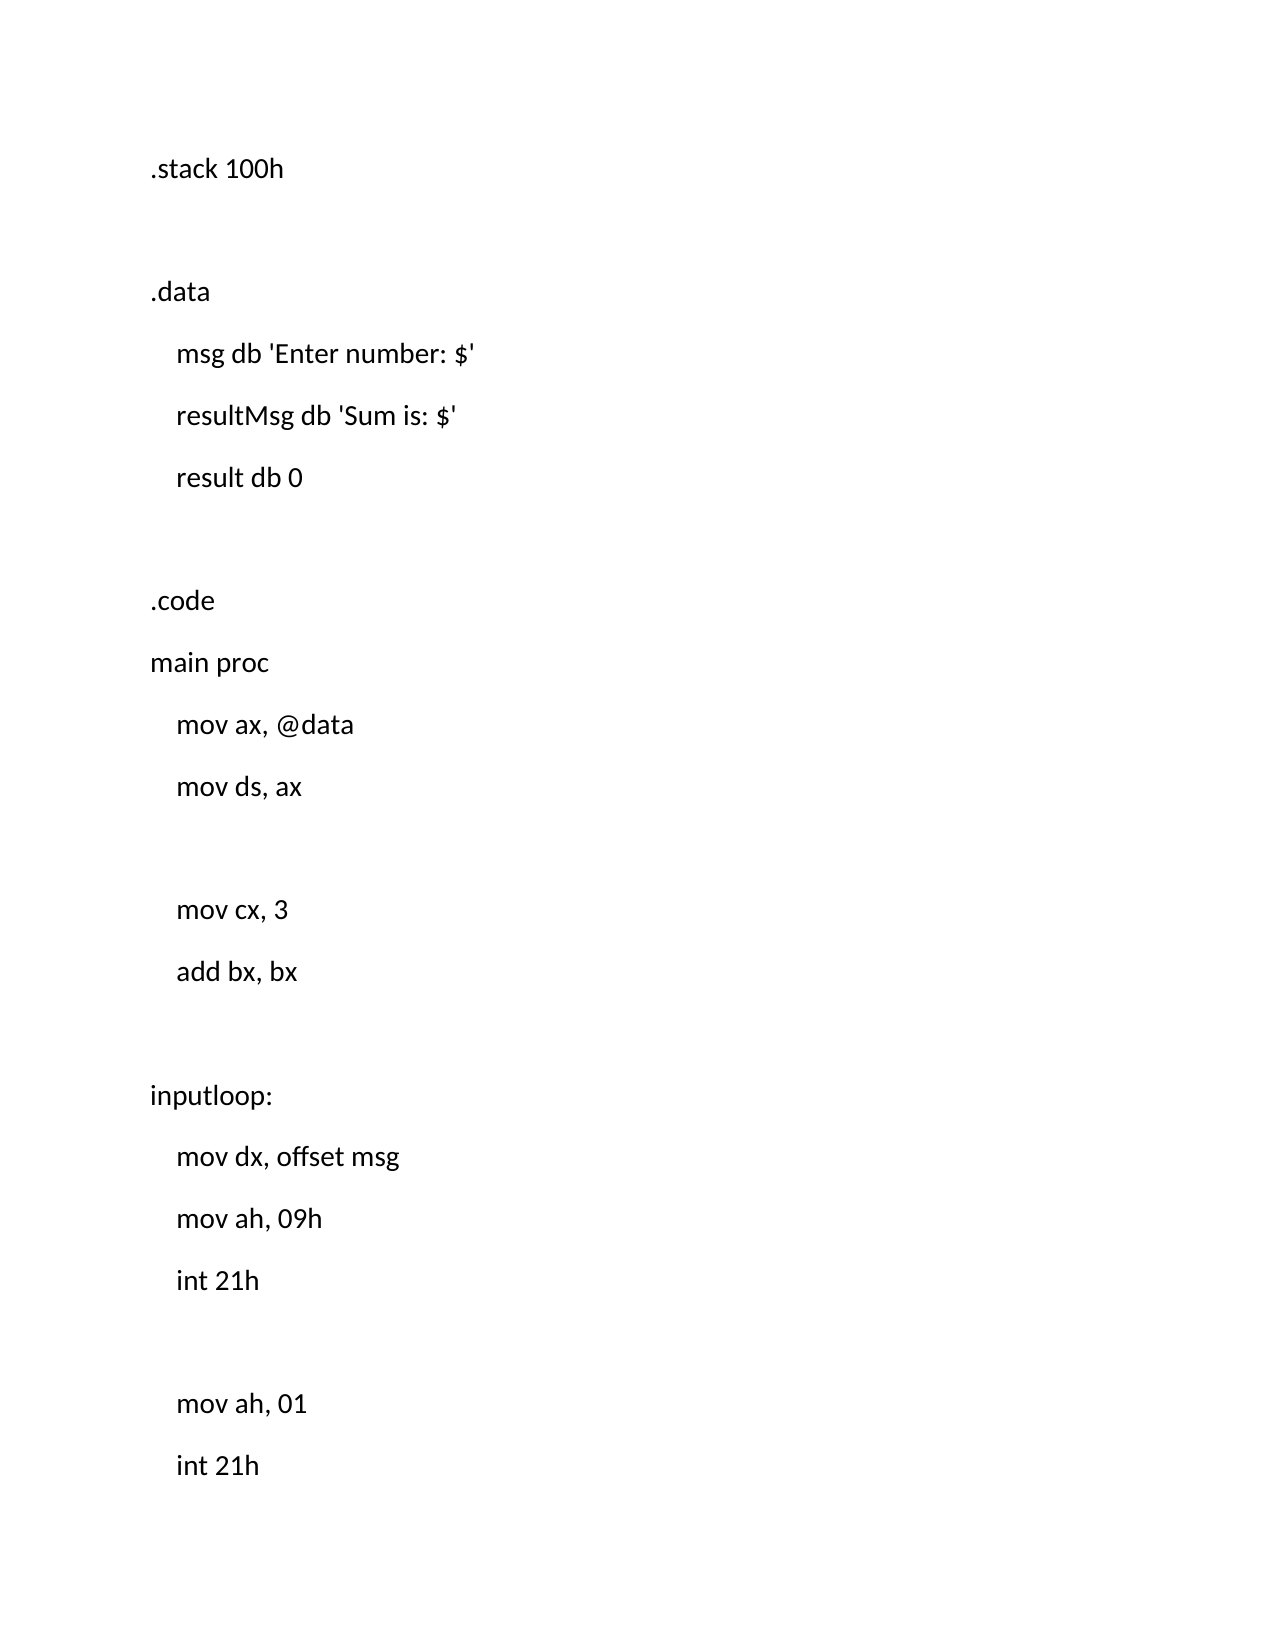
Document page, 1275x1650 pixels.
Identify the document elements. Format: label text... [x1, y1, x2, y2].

text mov ah, 01 [150, 1385, 1125, 1421]
text int 21h [150, 1447, 1125, 1483]
text mov ah, 09h [150, 1200, 1125, 1236]
text mov dx, offset msg [150, 1138, 1125, 1174]
text int 21h [150, 1262, 1125, 1297]
text mov cx, 3 [150, 891, 1125, 927]
text mov ds, ax [150, 768, 1125, 803]
text .data [150, 273, 1125, 309]
text resultMsg db 'Sum is: $' [150, 397, 1125, 433]
text inputloop: [150, 1077, 1125, 1112]
text main proc [150, 644, 1125, 680]
text .code [150, 582, 1125, 618]
text .stack 100h [150, 150, 1125, 186]
text msg db 'Enter number: $' [150, 335, 1125, 371]
text add bx, bx [150, 953, 1125, 989]
text result db 0 [150, 459, 1125, 494]
text mov ax, @data [150, 706, 1125, 742]
